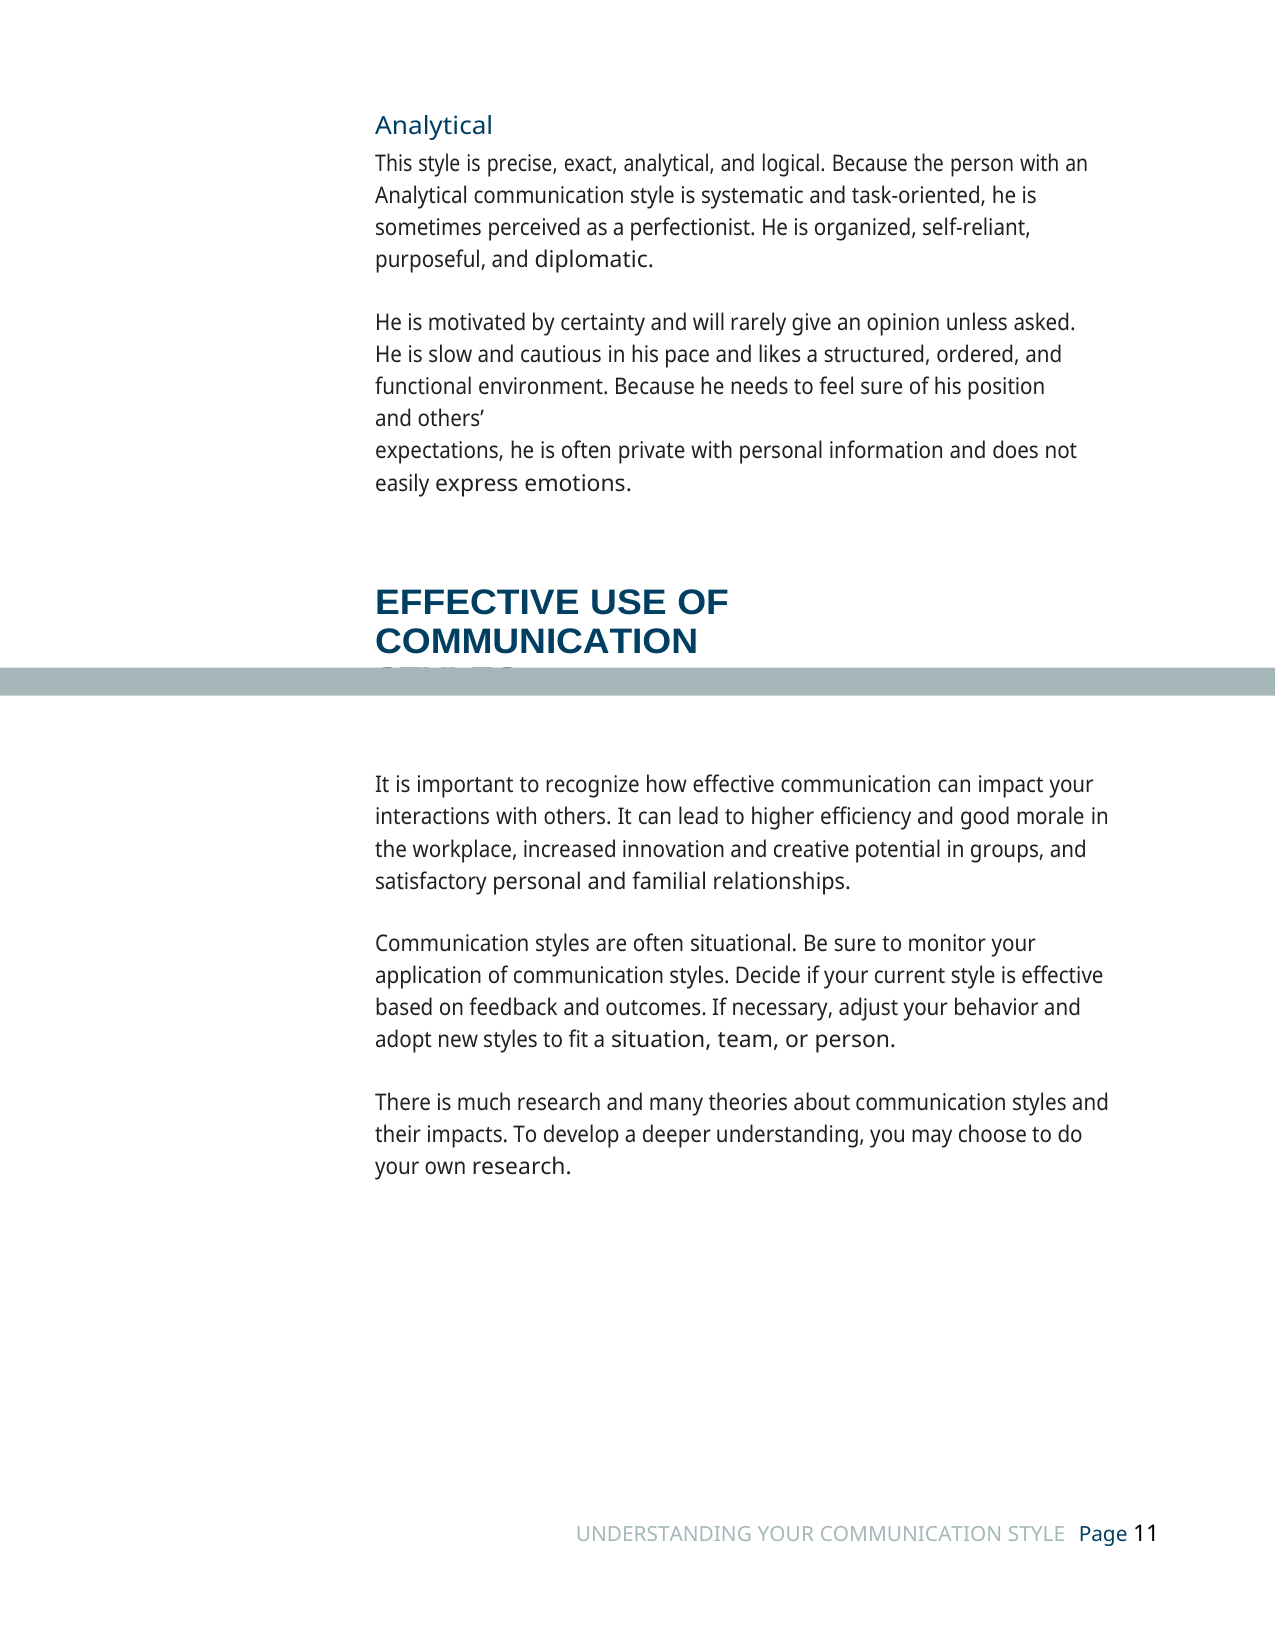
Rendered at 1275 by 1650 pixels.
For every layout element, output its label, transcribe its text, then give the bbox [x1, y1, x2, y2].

text It is important to recognize how effective communication can impact your interactions with others. It can lead to higher efficiency and good morale in the workplace, increased innovation and creative potential in groups, and satisfactory personal and familial relationships. [375, 768, 1119, 896]
text Communication styles are often situational. Be sure to monitor your application of communication styles. Decide if your current style is effective based on feedback and outcomes. If necessary, adjust your behavior and adopt new styles to fit a situation, team, or person. [375, 927, 1124, 1055]
text He is motivated by certainty and will rarely give an opinion unless asked. He is slow and cautious in his pace and likes a structured, ordered, and functional environment. Because he needs to feel sure of his position and others’ [375, 305, 1082, 433]
subtitle Analytical [375, 107, 1275, 141]
text There is much research and many theories about communication styles and their impacts. To develop a deeper understanding, you may choose to do your own research. [375, 1086, 1115, 1181]
subtitle EFFECTIVE USE OF COMMUNICATION STYLES [375, 583, 853, 667]
text expectations, he is often private with personal information and does not easily express emotions. [375, 434, 1112, 498]
text This style is precise, exact, analytical, and logical. Because the person with an Analytical communication style is systematic and task-oriented, he is sometimes perceived as a perfectionist. He is organized, self-reliant, purposeful, and diplomatic. [375, 147, 1112, 274]
